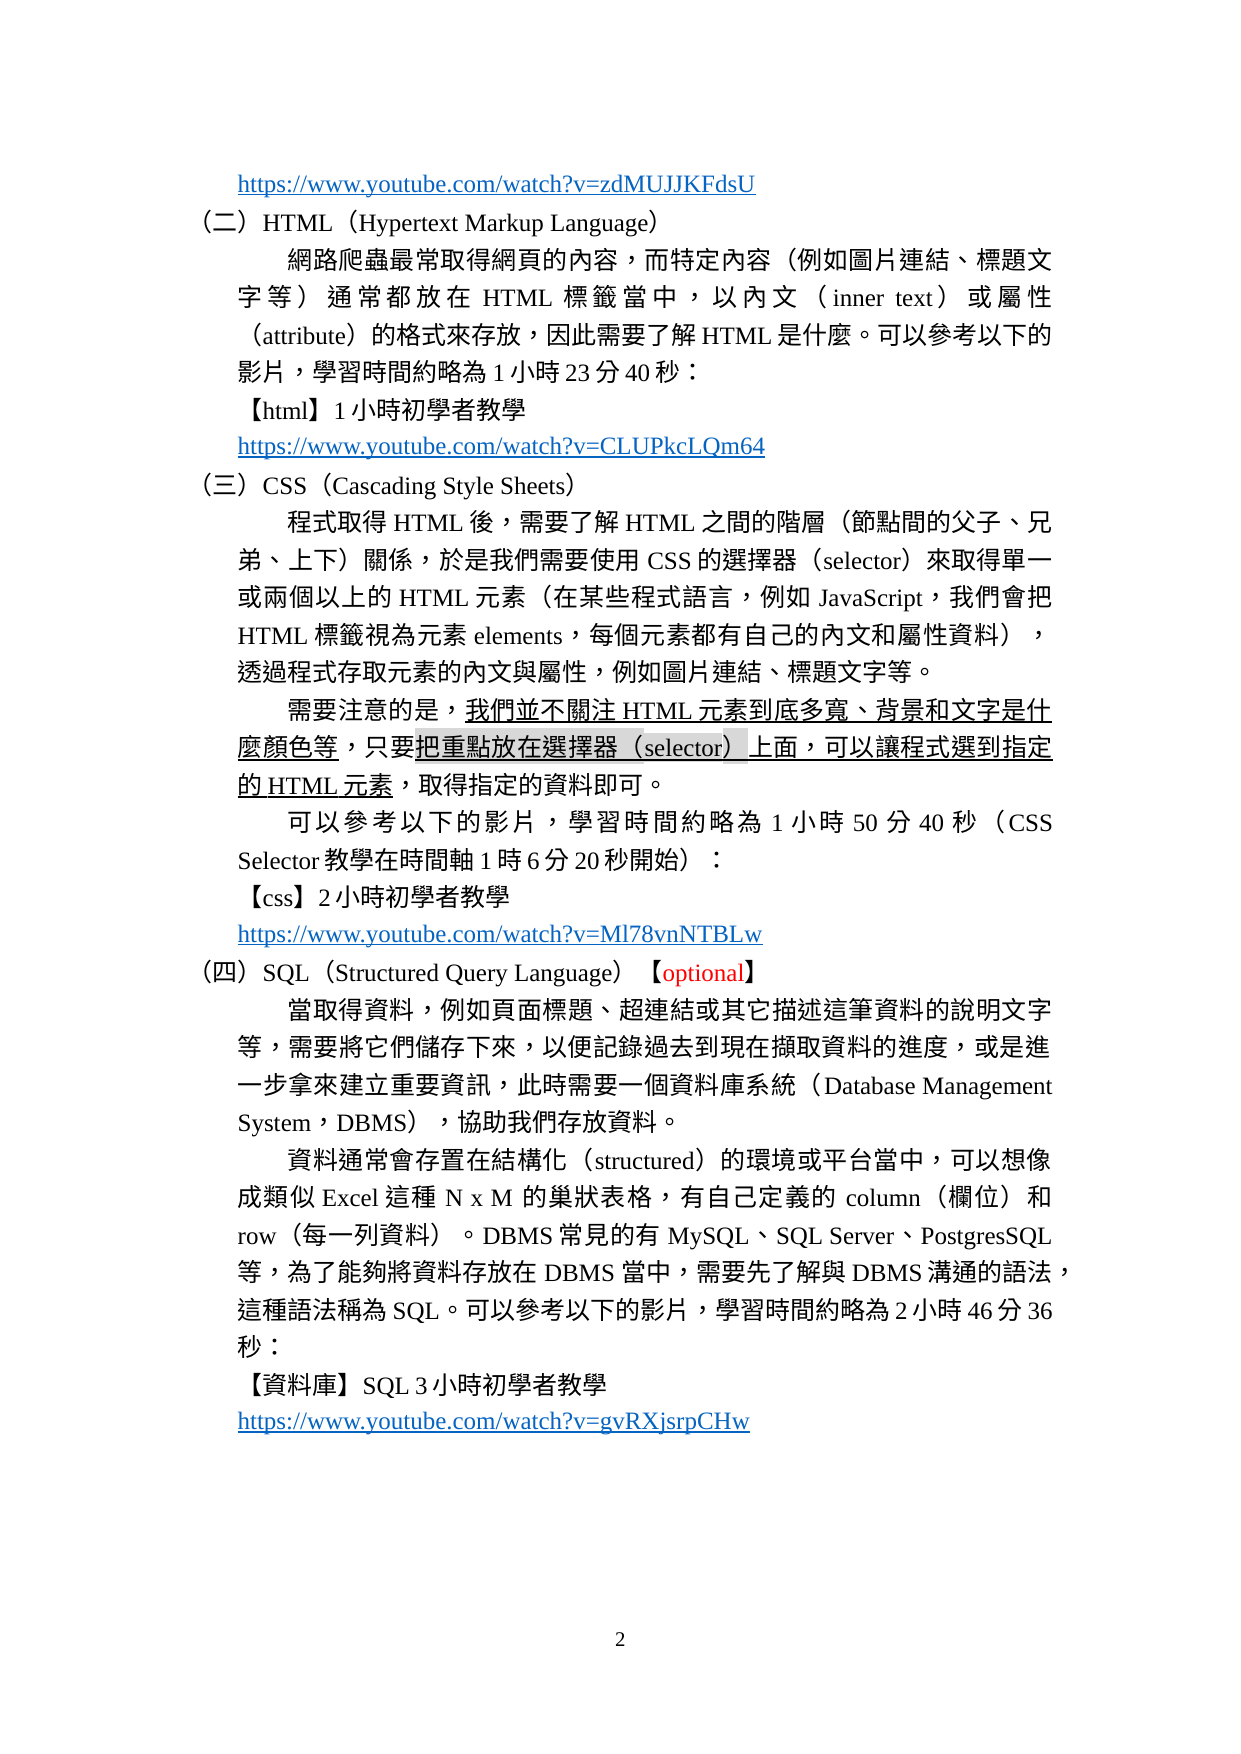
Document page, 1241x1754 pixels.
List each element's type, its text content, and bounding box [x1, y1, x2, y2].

text https://www.youtube.com/watch?v=CLUPkcLQm64 [237, 427, 1053, 464]
text 當取得資料，例如頁面標題、超連結或其它描述這筆資料的說明文字等，需要將它們儲存下來，以便記錄過去到現在擷取資料的進度，或是進一步拿來建立重要資訊，此時需要一個資料庫系統（Database Management System，DBMS），協助我們存放資料。 [237, 989, 1053, 1139]
text 【資料庫】SQL 3小時初學者教學 [187, 1364, 1053, 1402]
text （四）SQL（Structured Query Language）【optional】 [187, 952, 1053, 989]
text 網路爬蟲最常取得網頁的內容，而特定內容（例如圖片連結、標題文字等）通常都放在HTML標籤當中，以內文（inner text）或屬性（attribute）的格式來存放，因此需要了解HTML是什麼。可以參考以下的影片，學習時間約略為1小時23分40秒： [237, 239, 1053, 389]
text 資料通常會存置在結構化（structured）的環境或平台當中，可以想像成類似Excel這種 N x M 的巢狀表格，有自己定義的 column（欄位）和row（每一列資料）。DBMS常見的有 MySQL、SQL Server、PostgresSQL等，為了能夠將資料存放在 DBMS 當中，需要先了解與DBMS溝通的語法，這種語法稱為SQL。可以參考以下的影片，學習時間約略為2小時46分36秒： [237, 1139, 1053, 1364]
text （二）HTML（Hypertext Markup Language） [187, 202, 1053, 239]
text https://www.youtube.com/watch?v=zdMUJJKFdsU [237, 164, 1053, 202]
text https://www.youtube.com/watch?v=gvRXjsrpCHw [187, 1402, 1053, 1439]
text 可以參考以下的影片，學習時間約略為1小時50分40秒（CSS Selector教學在時間軸1時6分20秒開始）： [237, 802, 1053, 877]
text https://www.youtube.com/watch?v=Ml78vnNTBLw [237, 914, 1053, 952]
text 程式取得HTML後，需要了解HTML之間的階層（節點間的父子、兄弟、上下）關係，於是我們需要使用CSS的選擇器（selector）來取得單一或兩個以上的HTML元素（在某些程式語言，例如JavaScript，我們會把HTML標籤視為元素elements，每個元素都有自己的內文和屬性資料），透過程式存取元素的內文與屬性，例如圖片連結、標題文字等。 [237, 502, 1053, 689]
text 需要注意的是，我們並不關注HTML元素到底多寬、背景和文字是什麼顏色等，只要把重點放在選擇器（selector）上面，可以讓程式選到指定的HTML元素，取得指定的資料即可。 [237, 689, 1053, 802]
text （三）CSS（Cascading Style Sheets） [187, 464, 1053, 502]
text 【css】2小時初學者教學 [237, 877, 1053, 914]
text 【html】1小時初學者教學 [237, 389, 1053, 427]
